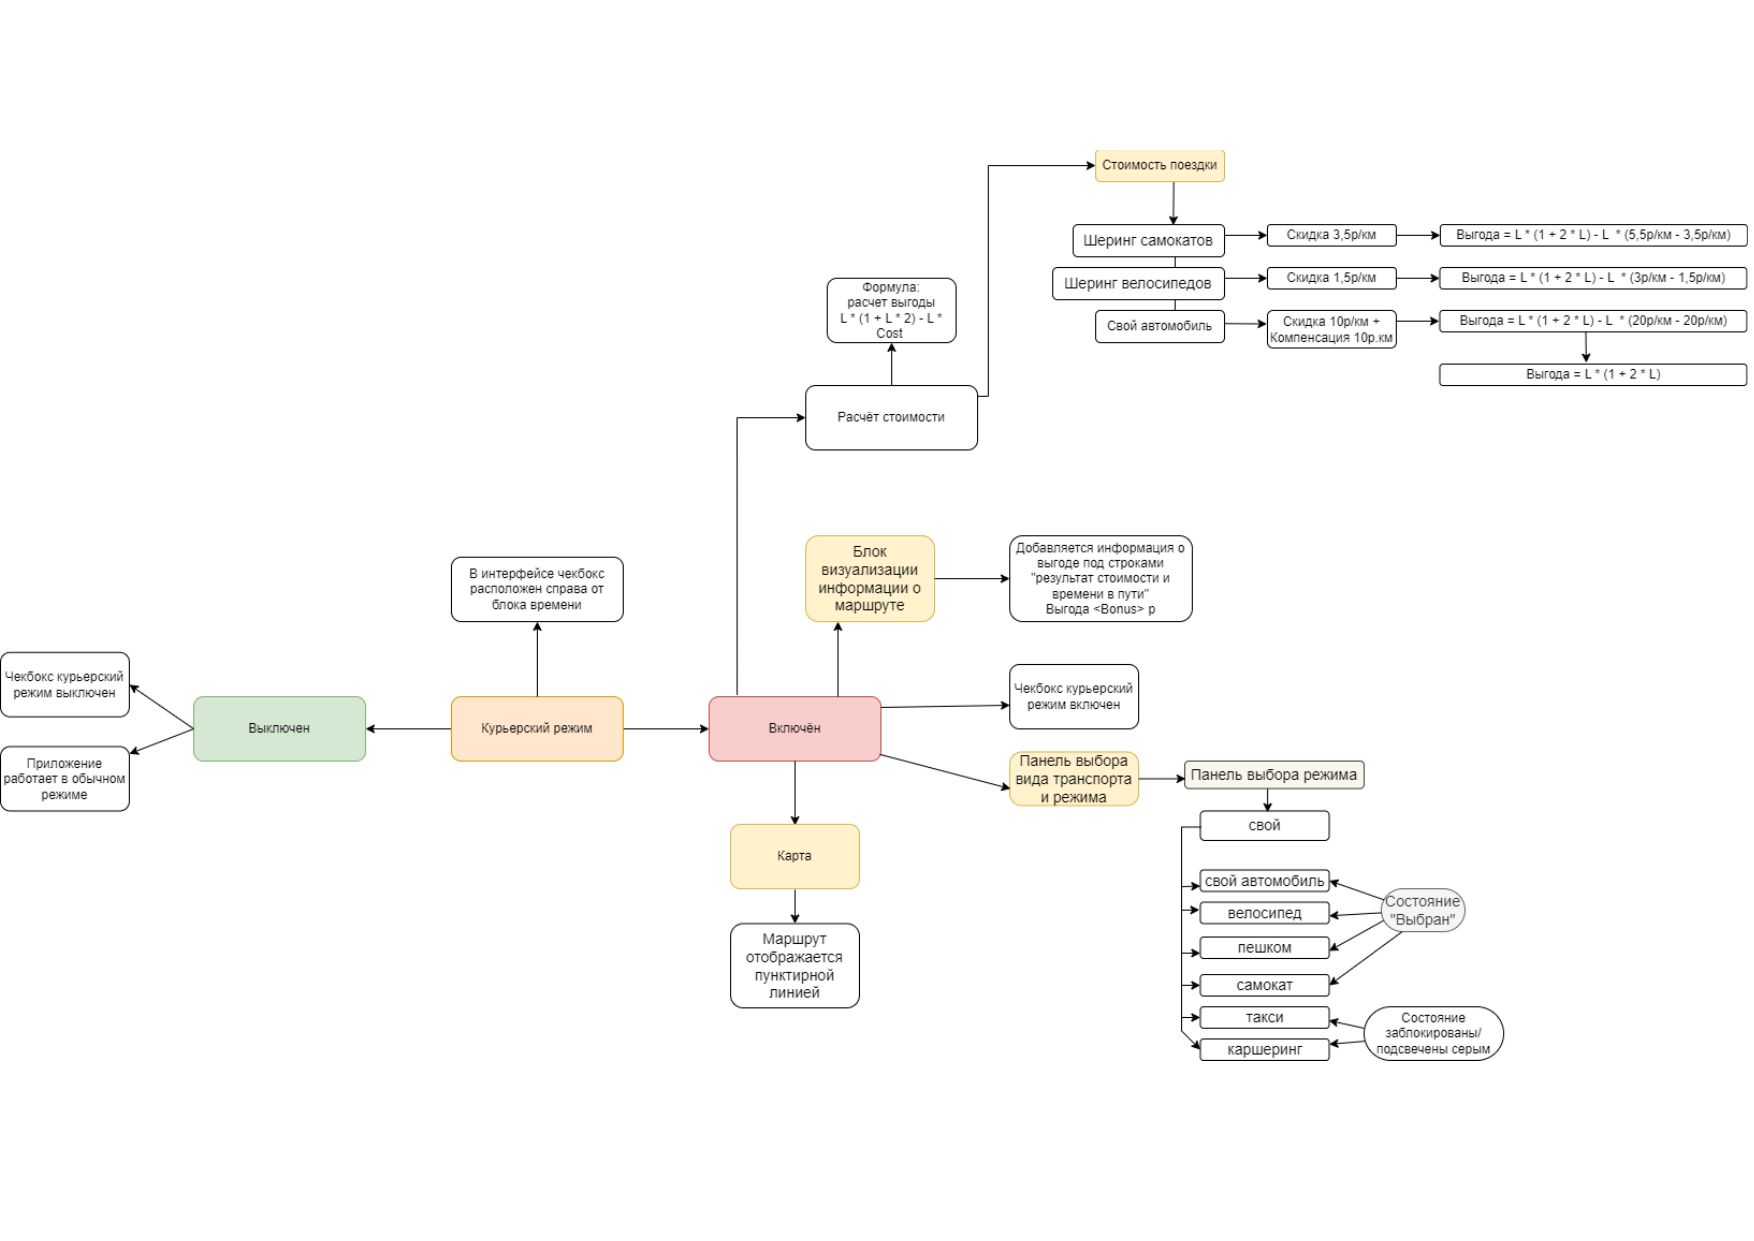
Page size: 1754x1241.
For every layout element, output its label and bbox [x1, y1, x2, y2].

picture [0, 150, 1748, 1061]
